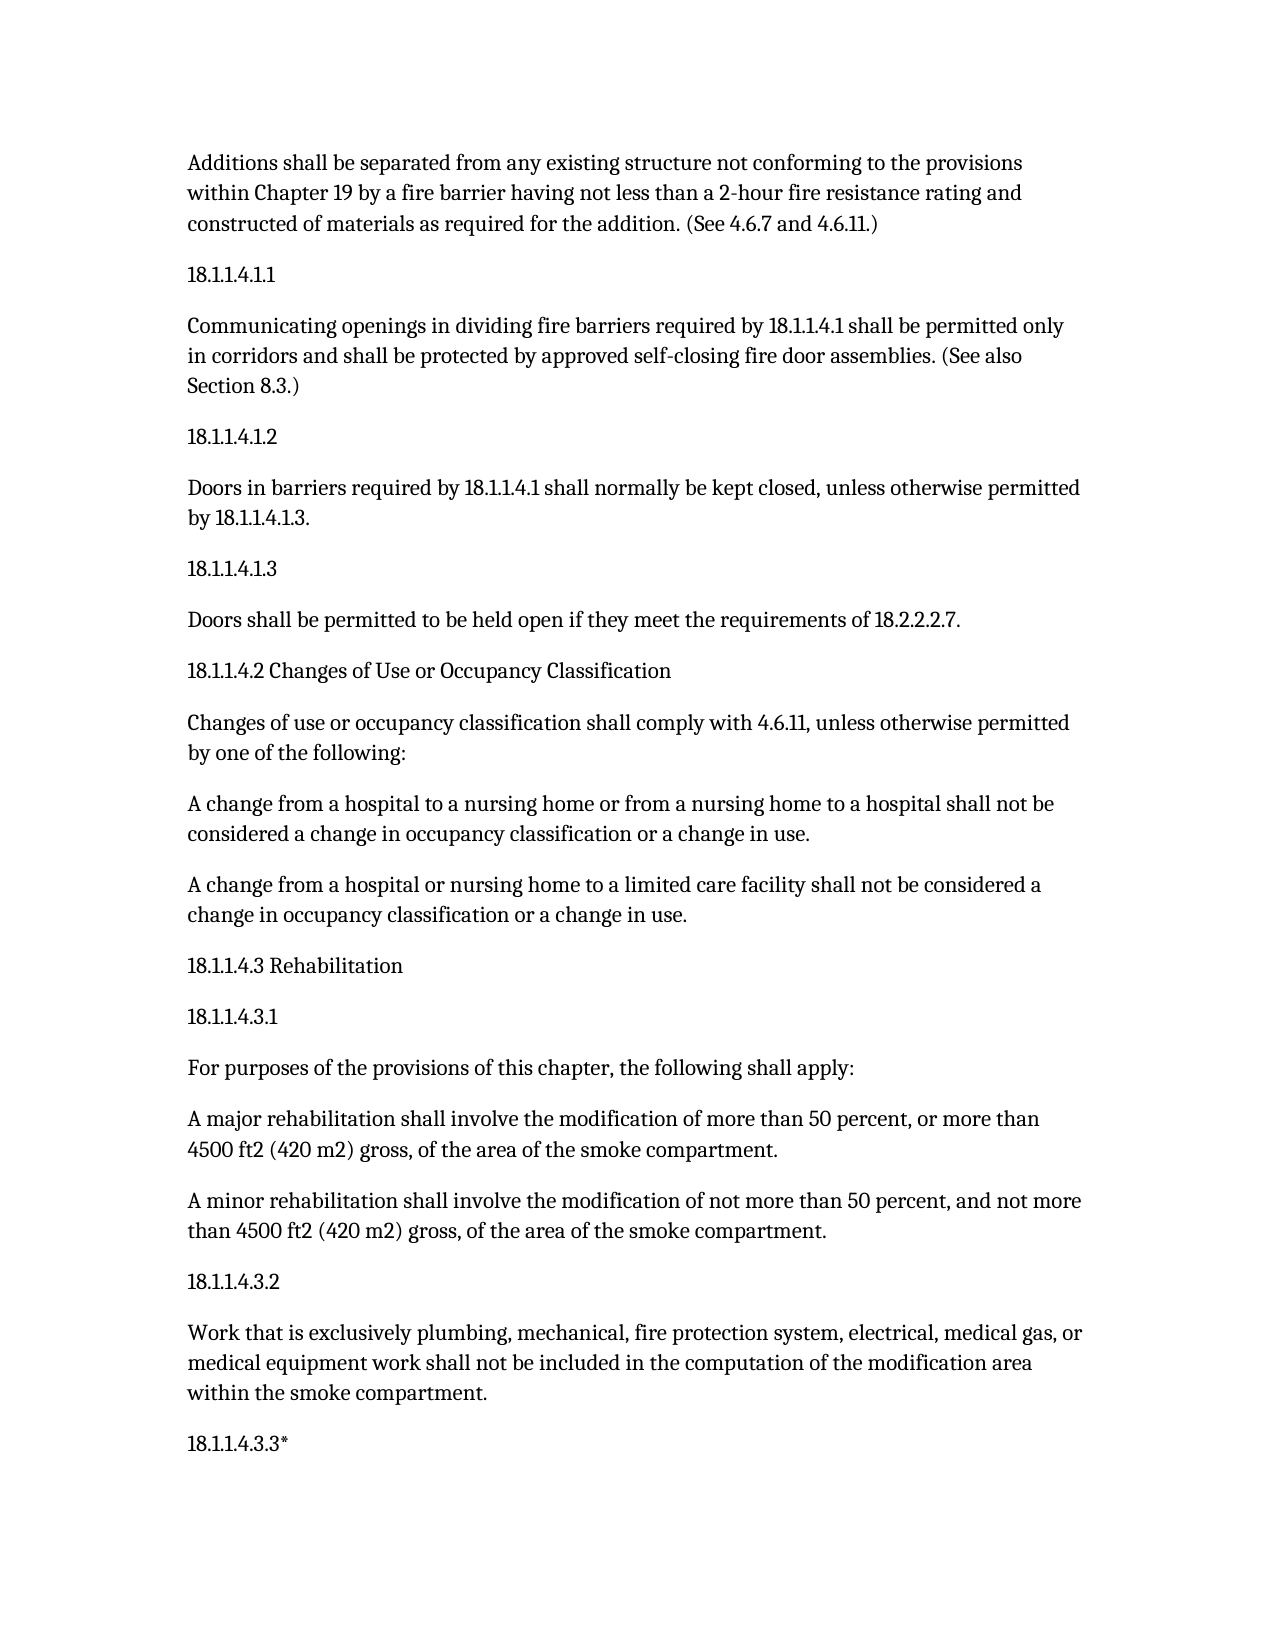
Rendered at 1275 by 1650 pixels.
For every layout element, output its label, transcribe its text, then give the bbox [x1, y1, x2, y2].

text 18.1.1.4.3.2 [187, 1269, 1087, 1295]
text Communicating openings in dividing fire barriers required by 18.1.1.4.1 shall be permitted only in corridors and shall be protected by approved self-closing fire door assemblies. (See also Section 8.3.) [187, 312, 1087, 399]
text Work that is exclusively plumbing, mechanical, fire protection system, electrical, medical gas, or medical equipment work shall not be included in the computation of the modification area within the smoke compartment. [187, 1320, 1087, 1407]
text 18.1.1.4.1.1 [187, 261, 1087, 288]
text 18.1.1.4.3.3* [187, 1431, 1087, 1458]
text 18.1.1.4.2 Changes of Use or Occupancy Classification [187, 658, 1087, 685]
text For purposes of the provisions of this chapter, the following shall apply: [187, 1055, 1087, 1082]
text 18.1.1.4.1.3 [187, 556, 1087, 583]
text A change from a hospital to a nursing home or from a nursing home to a hospital shall not be considered a change in occupancy classification or a change in use. [187, 791, 1087, 847]
text A change from a hospital or nursing home to a limited care facility shall not be considered a change in occupancy classification or a change in use. [187, 872, 1087, 928]
text 18.1.1.4.1.2 [187, 424, 1087, 450]
text A minor rehabilitation shall involve the modification of not more than 50 percent, and not more than 4500 ft2 (420 m2) gross, of the area of the smoke compartment. [187, 1187, 1087, 1244]
text Changes of use or occupancy classification shall comply with 4.6.11, unless otherwise permitted by one of the following: [187, 709, 1087, 766]
text Additions shall be separated from any existing structure not conforming to the provisions within Chapter 19 by a fire barrier having not less than a 2-hour fire resistance rating and constructed of materials as required for the addition. (See 4.6.7 and 4.6.11.) [187, 150, 1087, 237]
text 18.1.1.4.3 Rehabilitation [187, 953, 1087, 979]
text A major rehabilitation shall involve the modification of more than 50 percent, or more than 4500 ft2 (420 m2) gross, of the area of the smoke compartment. [187, 1106, 1087, 1163]
text 18.1.1.4.3.1 [187, 1004, 1087, 1031]
text Doors shall be permitted to be held open if they meet the requirements of 18.2.2.2.7. [187, 607, 1087, 634]
text Doors in barriers required by 18.1.1.4.1 shall normally be kept closed, unless otherwise permitted by 18.1.1.4.1.3. [187, 475, 1087, 532]
